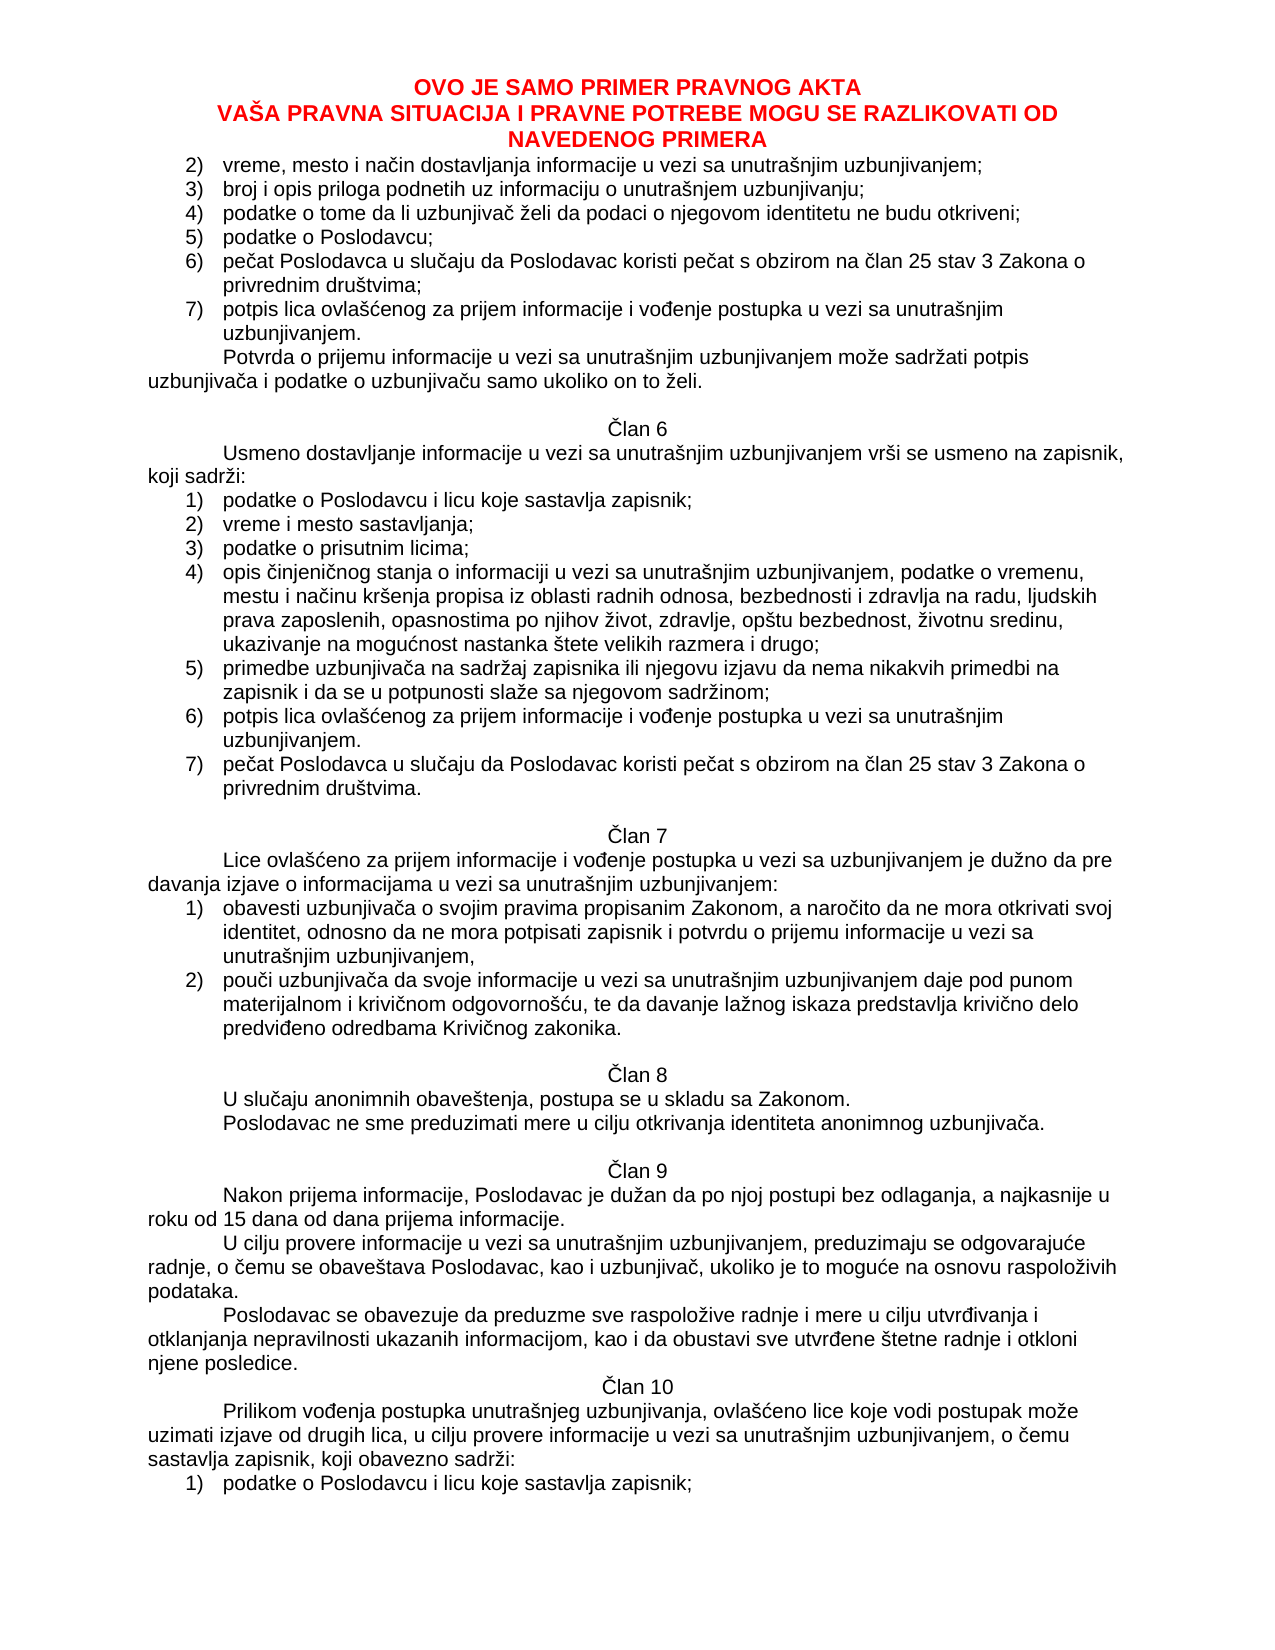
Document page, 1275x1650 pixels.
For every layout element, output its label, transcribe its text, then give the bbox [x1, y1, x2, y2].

list primedbe uzbunjivača na sadržaj zapisnika ili njegovu izjavu da nema nikakvih primedbi na zapisnik i da se u potpunosti slaže sa njegovom sadržinom; [185, 656, 1127, 704]
list vreme i mesto sastavljanja; [185, 512, 1127, 536]
list potpis lica ovlašćenog za prijem informacije i vođenje postupka u vezi sa unutrašnjim uzbunjivanjem. [185, 704, 1127, 752]
text Član 10 [148, 1375, 1127, 1399]
list opis činjeničnog stanja o informaciji u vezi sa unutrašnjim uzbunjivanjem, podatke o vremenu, mestu i načinu kršenja propisa iz oblasti radnih odnosa, bezbednosti i zdravlja na radu, ljudskih prava zaposlenih, opasnostima po njihov život, zdravlje, opštu bezbednost, životnu sredinu, ukazivanje na mogućnost nastanka štete velikih razmera i drugo; [185, 560, 1127, 656]
list podatke o prisutnim licima; [185, 536, 1127, 560]
text Član 6 [148, 416, 1127, 440]
text U slučaju anonimnih obaveštenja, postupa se u skladu sa Zakonom. [148, 1087, 1127, 1111]
text Usmeno dostavljanje informacije u vezi sa unutrašnjim uzbunjivanjem vrši se usmeno na zapisnik, koji sadrži: [148, 440, 1127, 488]
list podatke o Poslodavcu i licu koje sastavlja zapisnik; [185, 488, 1127, 512]
text Poslodavac ne sme preduzimati mere u cilju otkrivanja identiteta anonimnog uzbunjivača. [148, 1111, 1127, 1135]
text Nakon prijema informacije, Poslodavac je dužan da po njoj postupi bez odlaganja, a najkasnije u roku od 15 dana od dana prijema informacije. [148, 1183, 1127, 1231]
text Lice ovlašćeno za prijem informacije i vođenje postupka u vezi sa uzbunjivanjem je dužno da pre davanja izjave o informacijama u vezi sa unutrašnjim uzbunjivanjem: [148, 848, 1127, 896]
list potpis lica ovlašćenog za prijem informacije i vođenje postupka u vezi sa unutrašnjim uzbunjivanjem. [185, 297, 1127, 344]
list podatke o Poslodavcu i licu koje sastavlja zapisnik; [185, 1471, 1127, 1494]
list pouči uzbunjivača da svoje informacije u vezi sa unutrašnjim uzbunjivanjem daje pod punom materijalnom i krivičnom odgovornošću, te da davanje lažnog iskaza predstavlja krivično delo predviđeno odredbama Krivičnog zakonika. [185, 967, 1127, 1039]
text Prilikom vođenja postupka unutrašnjeg uzbunjivanja, ovlašćeno lice koje vodi postupak može uzimati izjave od drugih lica, u cilju provere informacije u vezi sa unutrašnjim uzbunjivanjem, o čemu sastavlja zapisnik, koji obavezno sadrži: [148, 1399, 1127, 1471]
list pečat Poslodavca u slučaju da Poslodavac koristi pečat s obzirom na član 25 stav 3 Zakona o privrednim društvima; [185, 249, 1127, 297]
text Član 8 [148, 1063, 1127, 1087]
list broj i opis priloga podnetih uz informaciju o unutrašnjem uzbunjivanju; [185, 177, 1127, 201]
text Potvrda o prijemu informacije u vezi sa unutrašnjim uzbunjivanjem može sadržati potpis uzbunjivača i podatke o uzbunjivaču samo ukoliko on to želi. [148, 344, 1127, 392]
text Član 7 [148, 824, 1127, 848]
text Poslodavac se obavezuje da preduzme sve raspoložive radnje i mere u cilju utvrđivanja i otklanjanja nepravilnosti ukazanih informacijom, kao i da obustavi sve utvrđene štetne radnje i otkloni njene posledice. [148, 1303, 1127, 1375]
list podatke o tome da li uzbunjivač želi da podaci o njegovom identitetu ne budu otkriveni; [185, 201, 1127, 225]
list vreme, mesto i način dostavljanja informacije u vezi sa unutrašnjim uzbunjivanjem; [185, 153, 1127, 177]
list podatke o Poslodavcu; [185, 225, 1127, 249]
list obavesti uzbunjivača o svojim pravima propisanim Zakonom, a naročito da ne mora otkrivati svoj identitet, odnosno da ne mora potpisati zapisnik i potvrdu o prijemu informacije u vezi sa unutrašnjim uzbunjivanjem, [185, 896, 1127, 967]
text Član 9 [148, 1159, 1127, 1183]
list pečat Poslodavca u slučaju da Poslodavac koristi pečat s obzirom na član 25 stav 3 Zakona o privrednim društvima. [185, 752, 1127, 800]
text U cilju provere informacije u vezi sa unutrašnjim uzbunjivanjem, preduzimaju se odgovarajuće radnje, o čemu se obaveštava Poslodavac, kao i uzbunjivač, ukoliko je to moguće na osnovu raspoloživih podataka. [148, 1231, 1127, 1303]
